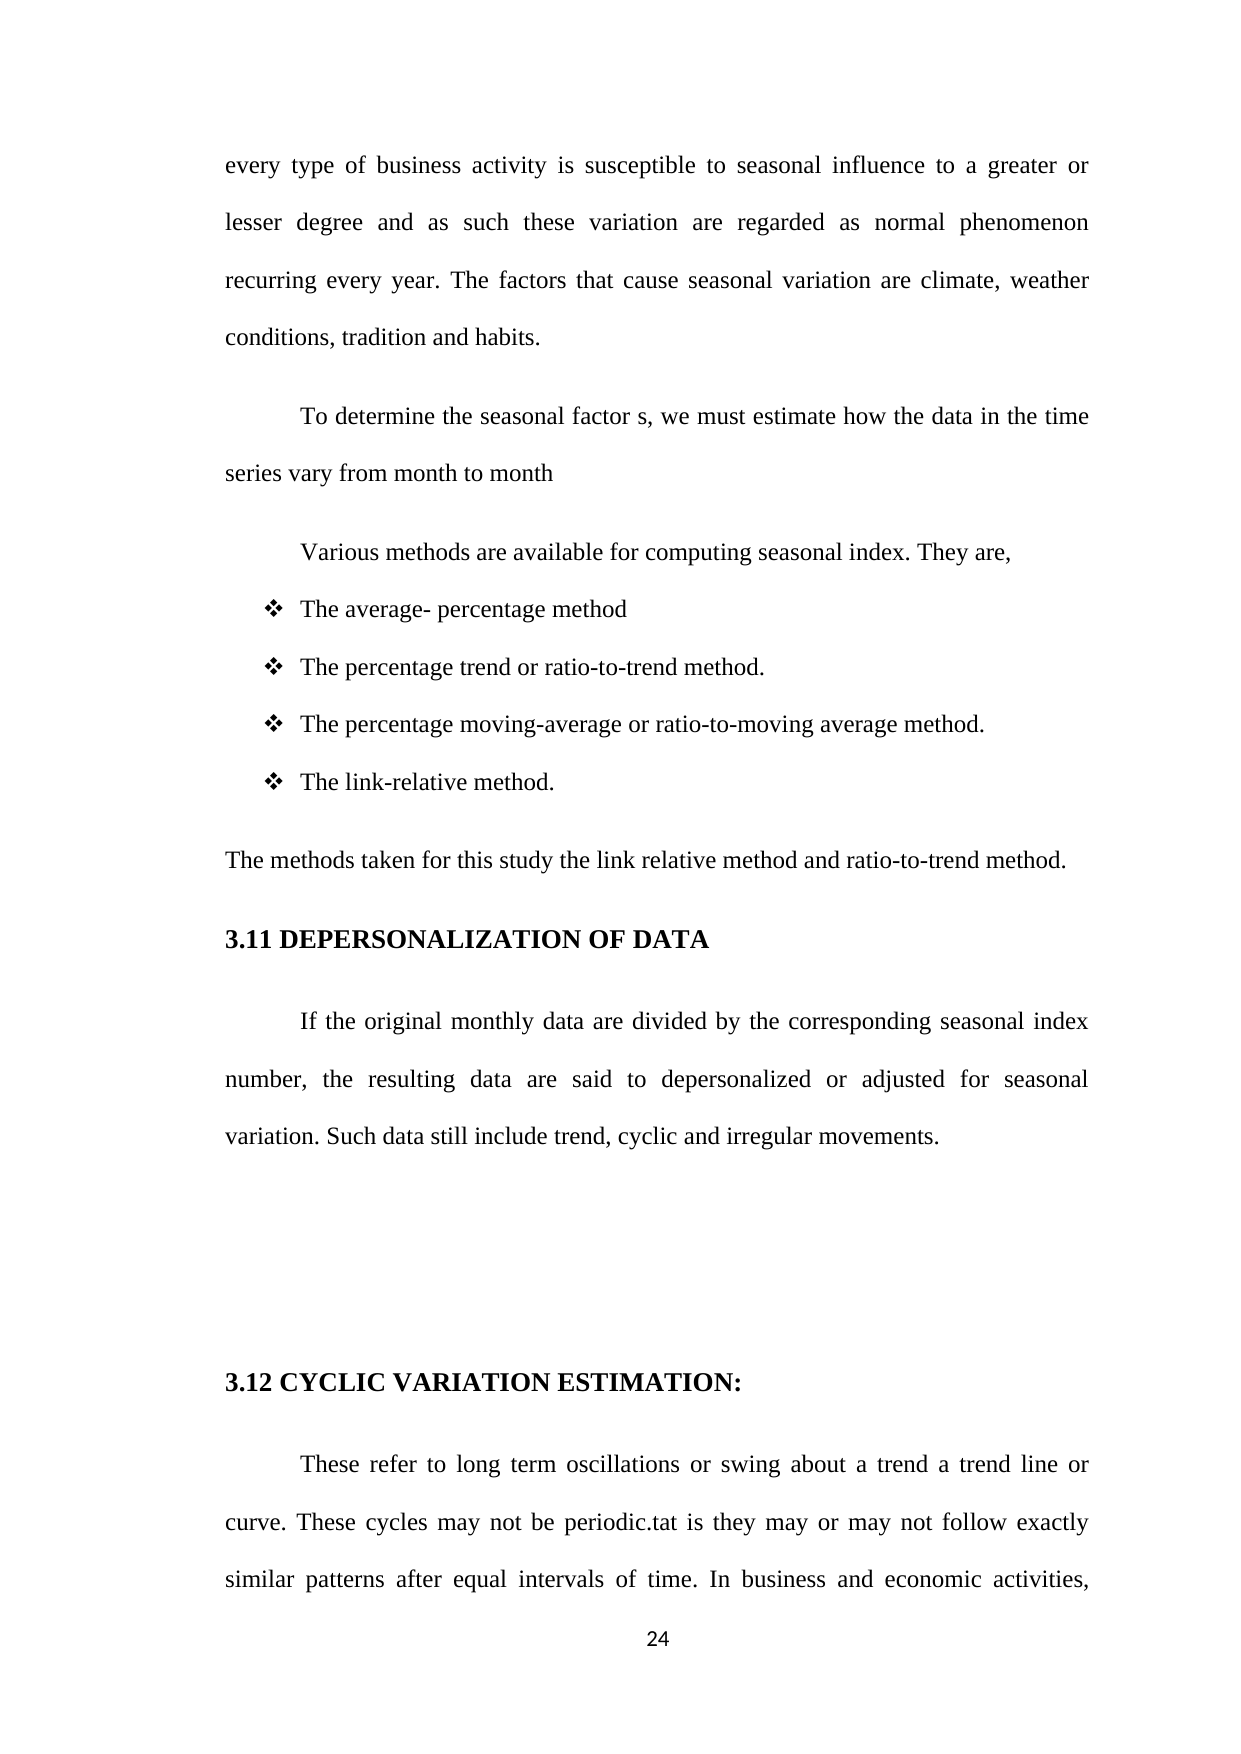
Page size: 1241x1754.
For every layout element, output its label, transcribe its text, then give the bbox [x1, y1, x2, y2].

list The average- percentage method [262, 594, 1090, 623]
text The methods taken for this study the link relative method and ratio-to-trend method. [225, 845, 1090, 874]
list The percentage trend or ratio-to-trend method. [262, 652, 1090, 680]
text If the original monthly data are divided by the corresponding seasonal index number, the resulting data are said to depersonalized or adjusted for seasonal variation. Such data still include trend, cyclic and irregular movements. [225, 1006, 1090, 1150]
text To determine the seasonal factor s, we must estimate how the data in the time series vary from month to month [225, 401, 1090, 487]
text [225, 1449, 1090, 1593]
list Various methods are available for computing seasonal index. They are, [300, 537, 1090, 565]
list The link-relative method. [262, 767, 1090, 795]
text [225, 150, 1090, 351]
text 3.12 CYCLIC VARIATION ESTIMATION: [225, 1366, 1090, 1397]
list The percentage moving-average or ratio-to-moving average method. [262, 709, 1090, 738]
text 3.11 DEPERSONALIZATION OF DATA [225, 923, 1090, 954]
